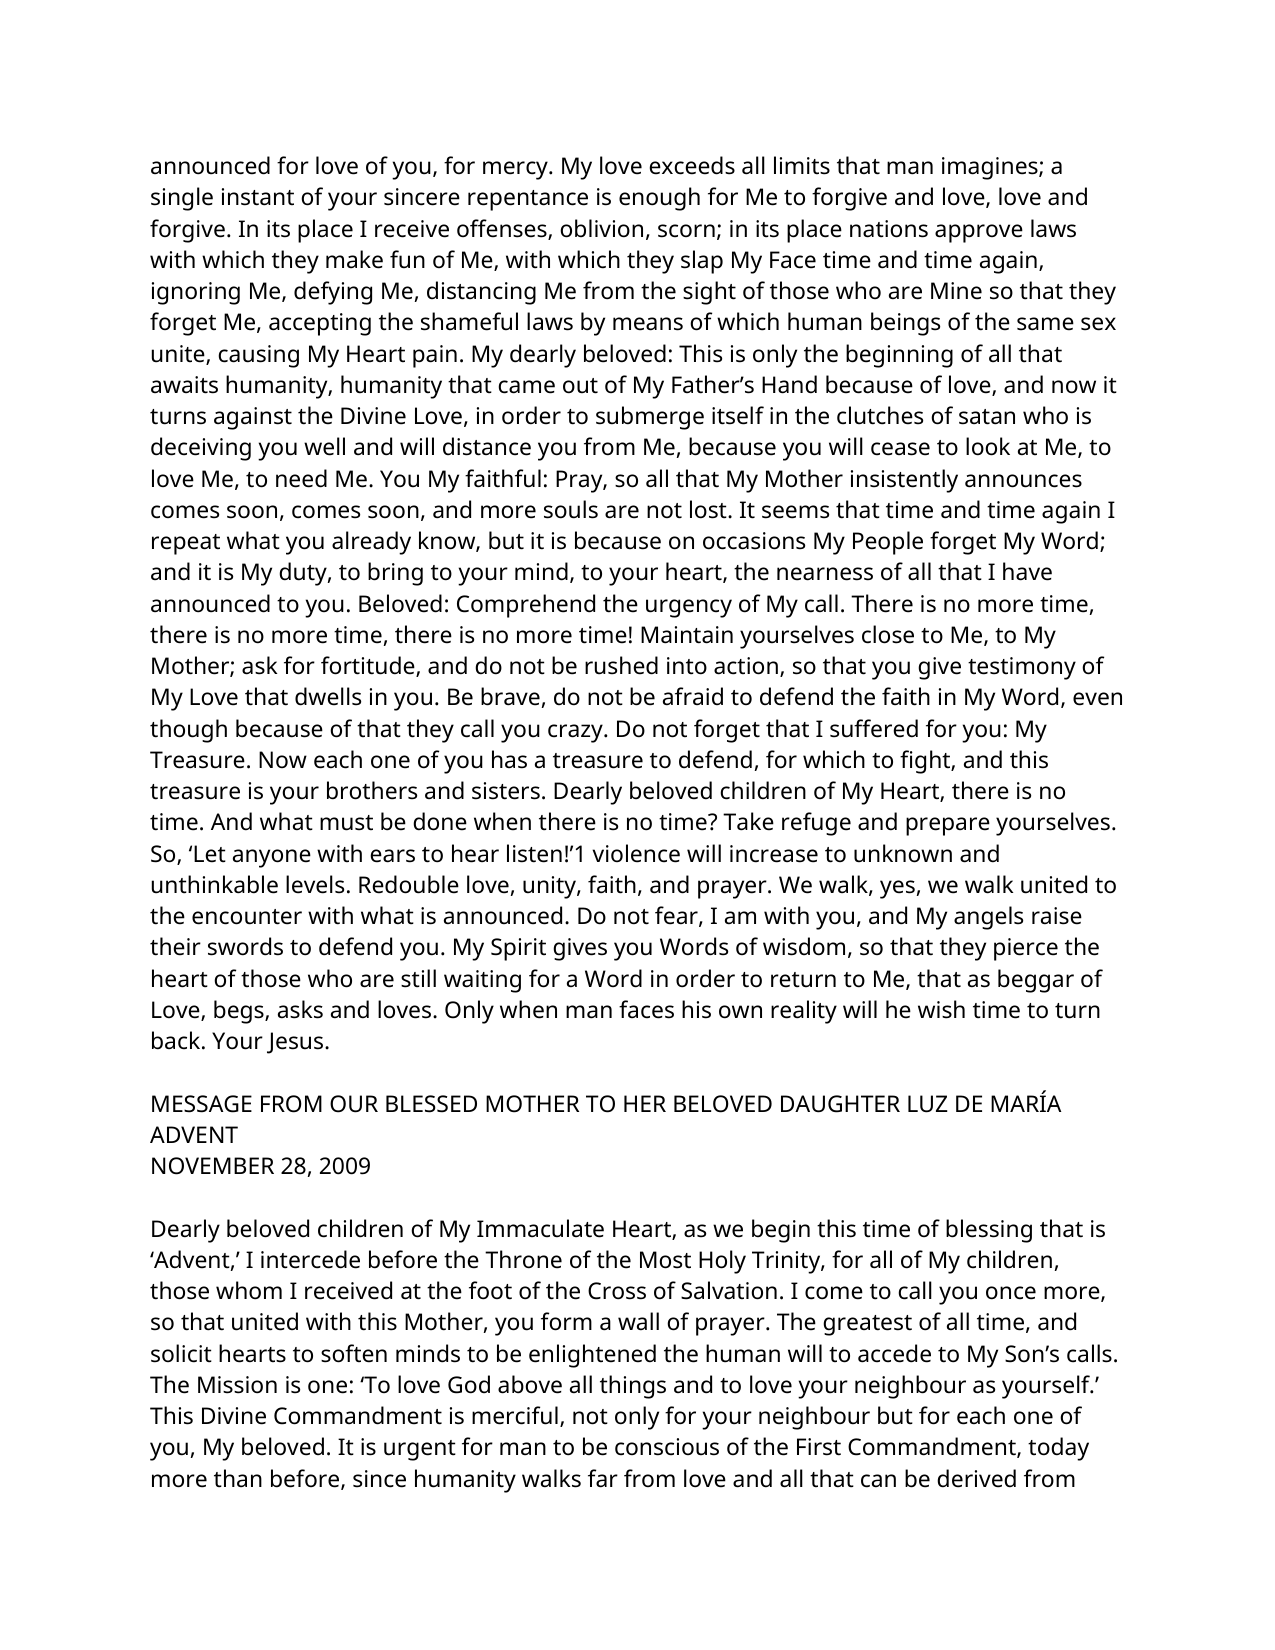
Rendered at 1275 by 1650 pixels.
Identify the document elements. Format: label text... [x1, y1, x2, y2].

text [150, 1212, 1125, 1494]
text MESSAGE FROM OUR BLESSED MOTHER TO HER BELOVED DAUGHTER LUZ DE MARÍA ADVENT [150, 1087, 1125, 1150]
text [150, 150, 1125, 1056]
text NOVEMBER 28, 2009 [150, 1150, 1125, 1181]
